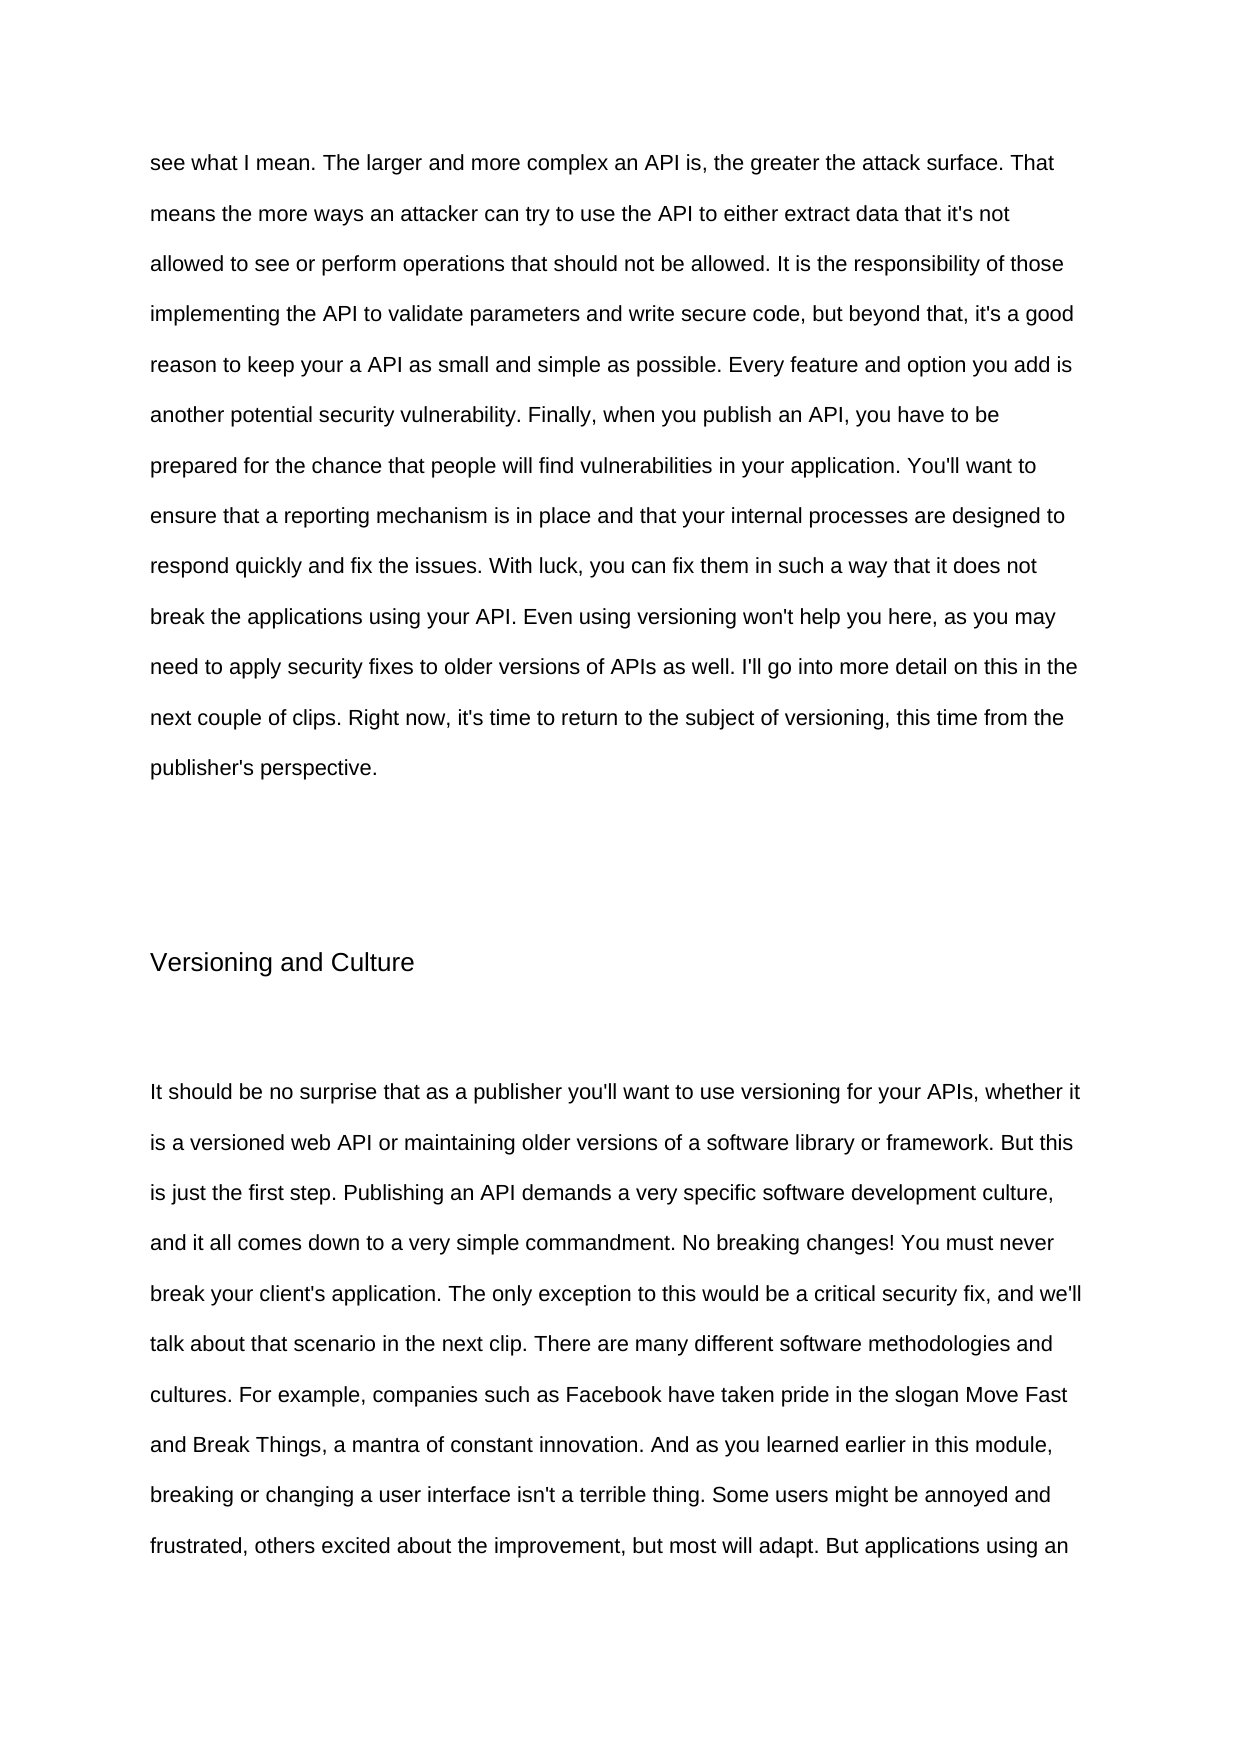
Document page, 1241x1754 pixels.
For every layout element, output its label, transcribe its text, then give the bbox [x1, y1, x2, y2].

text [150, 150, 1090, 780]
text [150, 1079, 1090, 1558]
subtitle Versioning and Culture [150, 947, 1090, 977]
